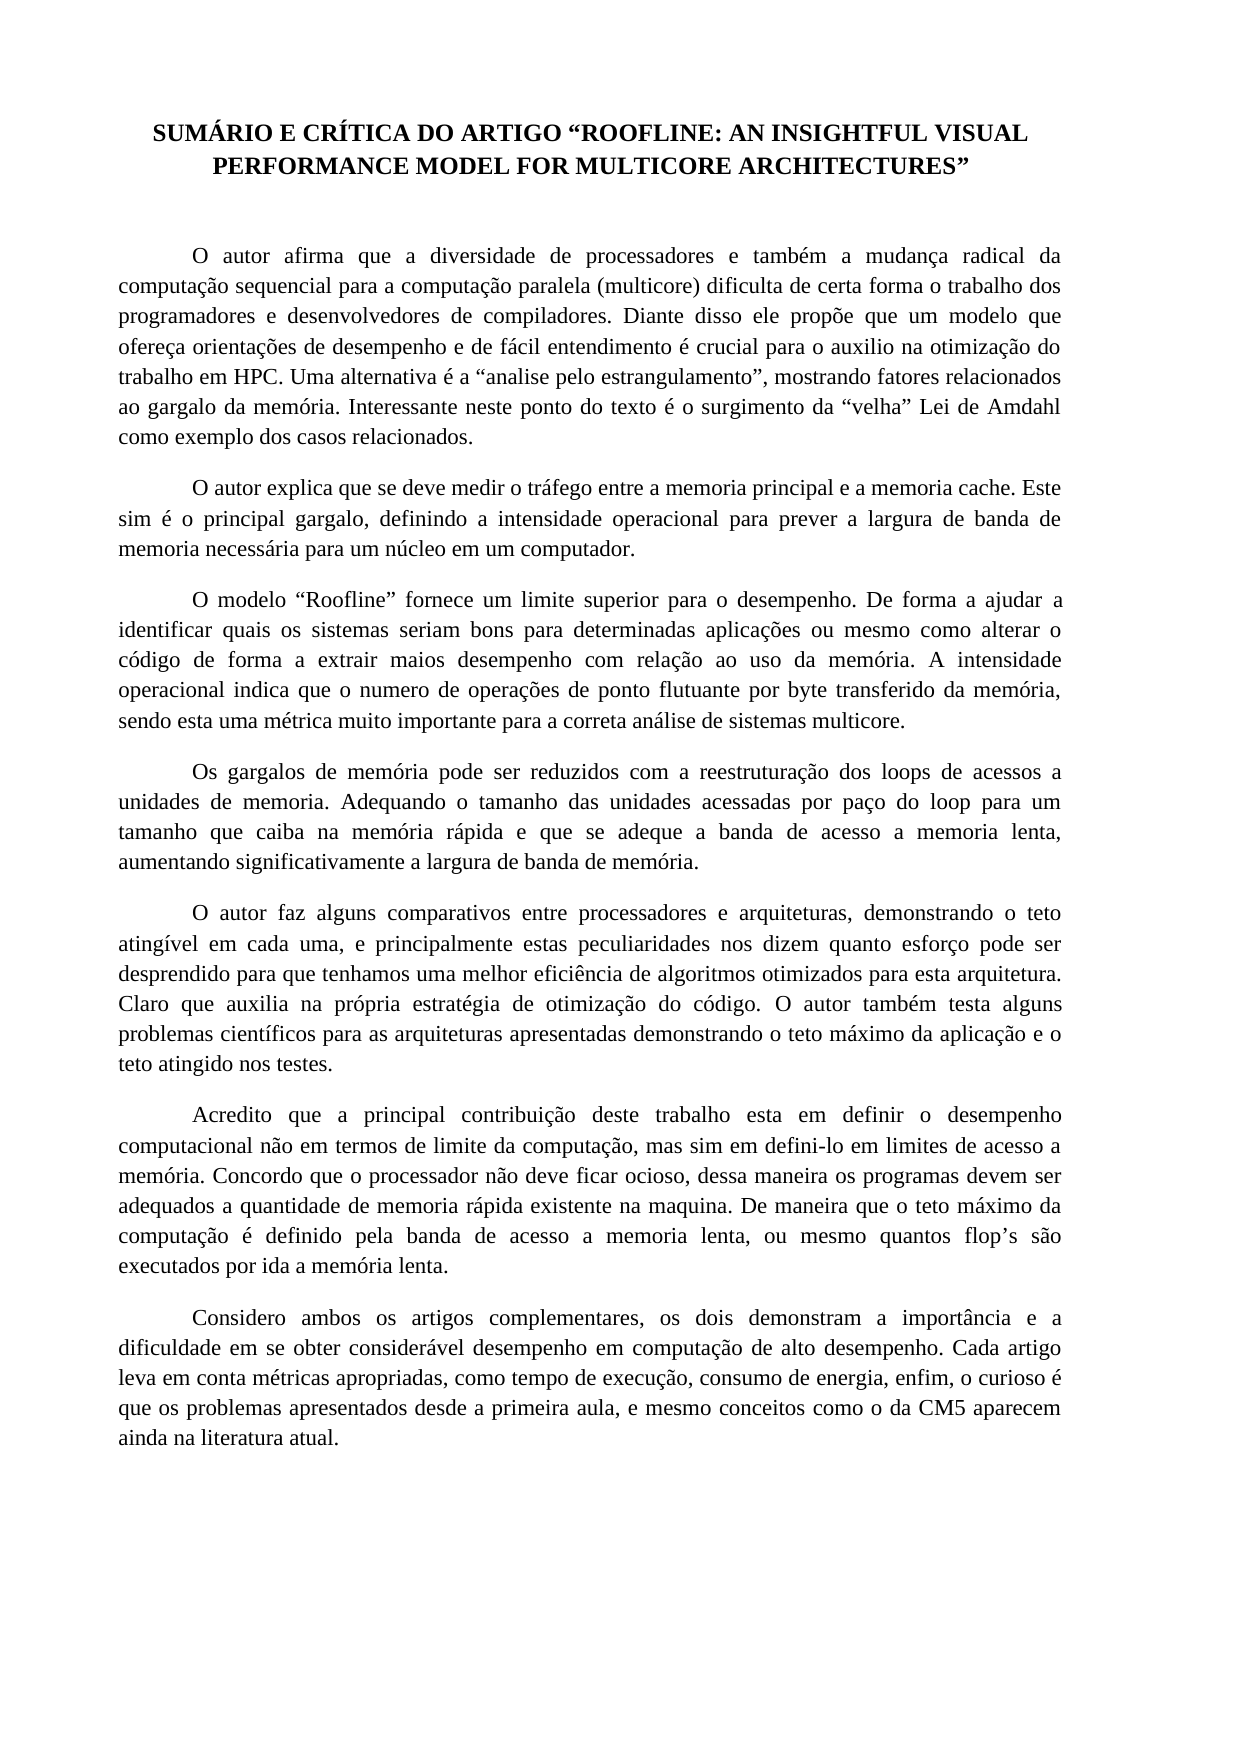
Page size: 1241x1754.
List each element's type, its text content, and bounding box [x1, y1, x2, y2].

text SUMÁRIO E CRÍTICA DO ARTIGO “ROOFLINE: AN INSIGHTFUL VISUAL PERFORMANCE MODEL FOR MULTICORE ARCHITECTURES” [118, 118, 1063, 180]
text O modelo “Roofline” fornece um limite superior para o desempenho. De forma a ajudar a identificar quais os sistemas seriam bons para determinadas aplicações ou mesmo como alterar o código de forma a extrair maios desempenho com relação ao uso da memória. A intensidade operacional indica que o numero de operações de ponto flutuante por byte transferido da memória, sendo esta uma métrica muito importante para a correta análise de sistemas multicore. [118, 586, 1063, 733]
text O autor explica que se deve medir o tráfego entre a memoria principal e a memoria cache. Este sim é o principal gargalo, definindo a intensidade operacional para prever a largura de banda de memoria necessária para um núcleo em um computador. [118, 474, 1063, 561]
text O autor faz alguns comparativos entre processadores e arquiteturas, demonstrando o teto atingível em cada uma, e principalmente estas peculiaridades nos dizem quanto esforço pode ser desprendido para que tenhamos uma melhor eficiência de algoritmos otimizados para esta arquitetura. Claro que auxilia na própria estratégia de otimização do código. O autor também testa alguns problemas científicos para as arquiteturas apresentadas demonstrando o teto máximo da aplicação e o teto atingido nos testes. [118, 899, 1063, 1077]
text O autor afirma que a diversidade de processadores e também a mudança radical da computação sequencial para a computação paralela (multicore) dificulta de certa forma o trabalho dos programadores e desenvolvedores de compiladores. Diante disso ele propõe que um modelo que ofereça orientações de desempenho e de fácil entendimento é crucial para o auxilio na otimização do trabalho em HPC. Uma alternativa é a “analise pelo estrangulamento”, mostrando fatores relacionados ao gargalo da memória. Interessante neste ponto do texto é o surgimento da “velha” Lei de Amdahl como exemplo dos casos relacionados. [118, 242, 1063, 450]
text Os gargalos de memória pode ser reduzidos com a reestruturação dos loops de acessos a unidades de memoria. Adequando o tamanho das unidades acessadas por paço do loop para um tamanho que caiba na memória rápida e que se adeque a banda de acesso a memoria lenta, aumentando significativamente a largura de banda de memória. [118, 758, 1063, 875]
text Considero ambos os artigos complementares, os dois demonstram a importância e a dificuldade em se obter considerável desempenho em computação de alto desempenho. Cada artigo leva em conta métricas apropriadas, como tempo de execução, consumo de energia, enfim, o curioso é que os problemas apresentados desde a primeira aula, e mesmo conceitos como o da CM5 aparecem ainda na literatura atual. [118, 1304, 1063, 1451]
text Acredito que a principal contribuição deste trabalho esta em definir o desempenho computacional não em termos de limite da computação, mas sim em defini-lo em limites de acesso a memória. Concordo que o processador não deve ficar ocioso, dessa maneira os programas devem ser adequados a quantidade de memoria rápida existente na maquina. De maneira que o teto máximo da computação é definido pela banda de acesso a memoria lenta, ou mesmo quantos flop’s são executados por ida a memória lenta. [118, 1102, 1063, 1279]
